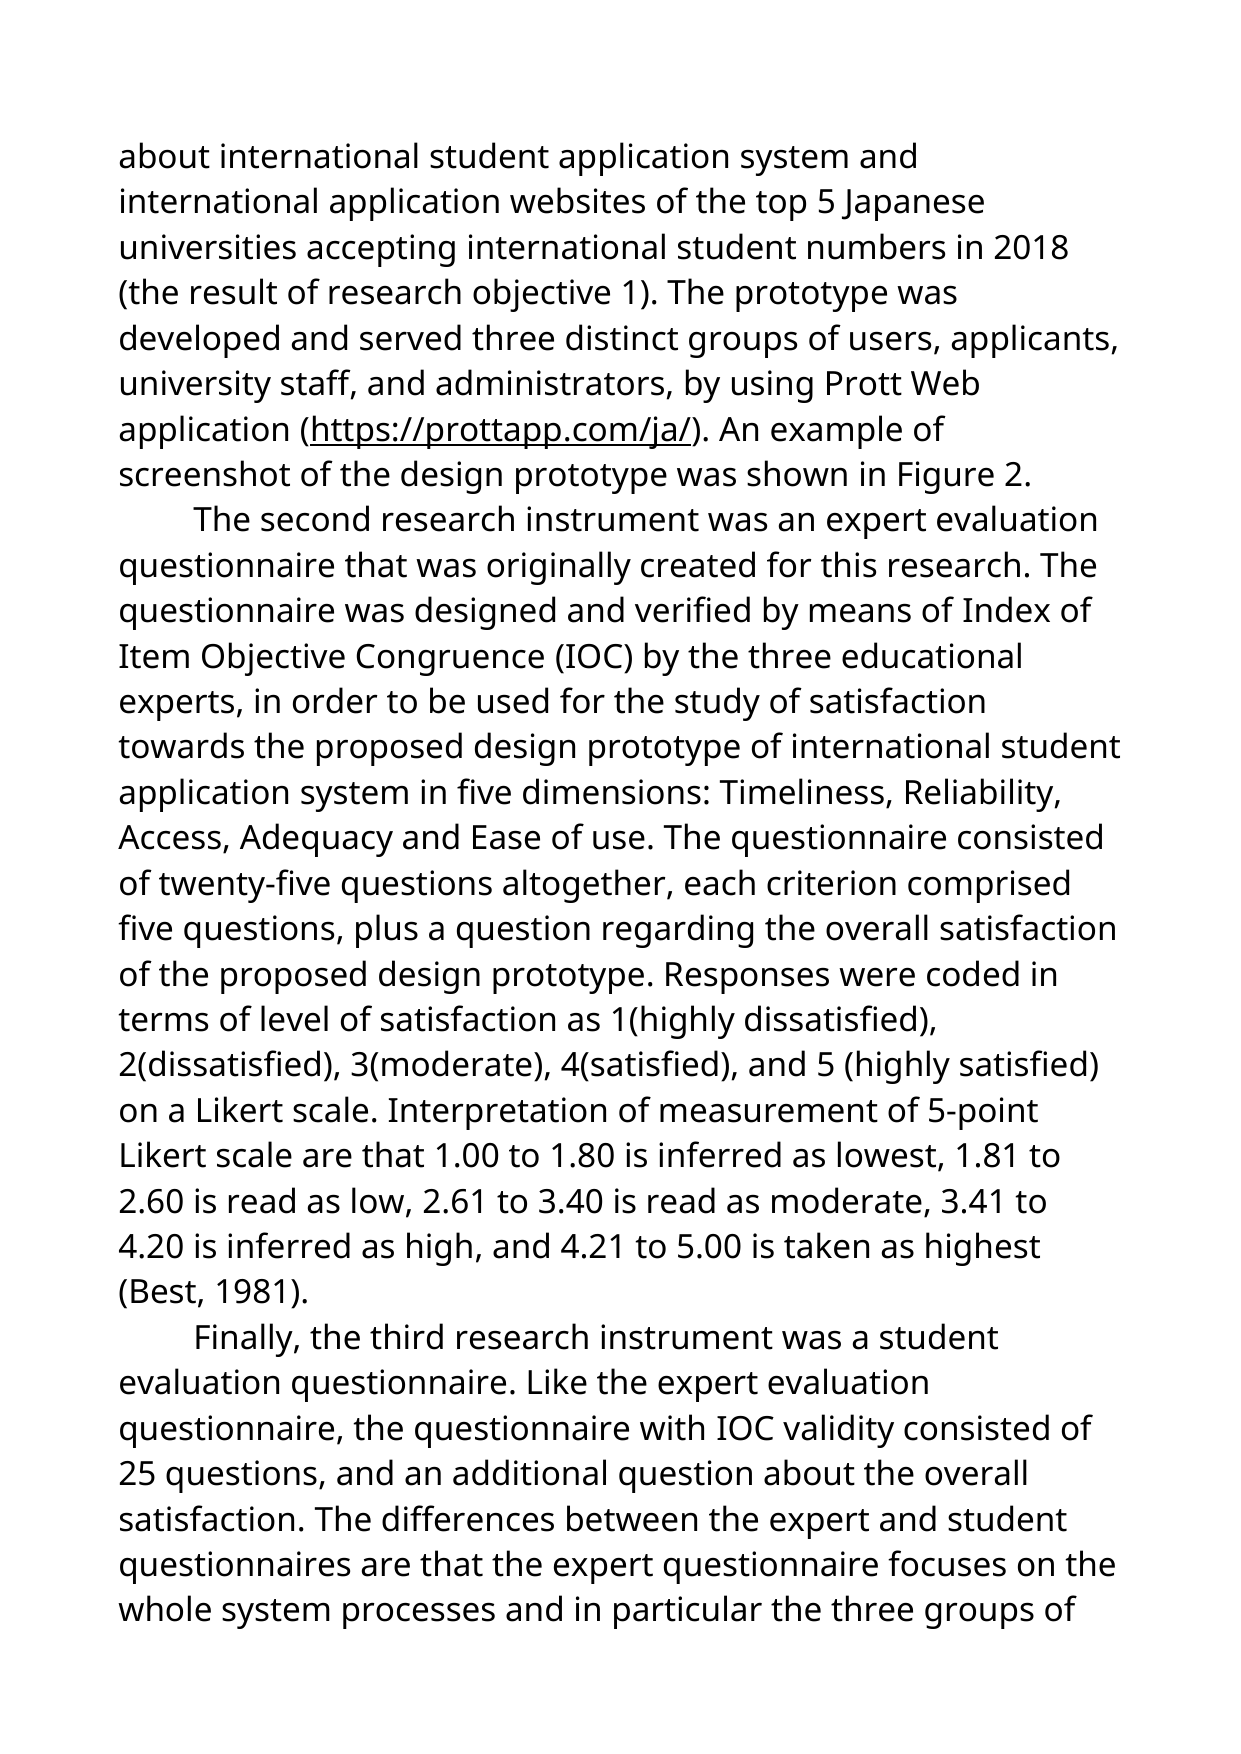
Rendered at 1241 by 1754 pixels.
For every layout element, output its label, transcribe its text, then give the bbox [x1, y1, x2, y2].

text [118, 133, 1122, 496]
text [118, 1314, 1122, 1632]
text The second research instrument was an expert evaluation questionnaire that was originally created for this research. The questionnaire was designed and verified by means of Index of Item Objective Congruence (IOC) by the three educational experts, in order to be used for the study of satisfaction towards the proposed design prototype of international student application system in five dimensions: Timeliness, Reliability, Access, Adequacy and Ease of use. The questionnaire consisted of twenty-five questions altogether, each criterion comprised five questions, plus a question regarding the overall satisfaction of the proposed design prototype. Responses were coded in terms of level of satisfaction as 1(highly dissatisfied), 2(dissatisfied), 3(moderate), 4(satisfied), and 5 (highly satisfied) on a Likert scale. Interpretation of measurement of 5-point Likert scale are that 1.00 to 1.80 is inferred as lowest, 1.81 to 2.60 is read as low, 2.61 to 3.40 is read as moderate, 3.41 to 4.20 is inferred as high, and 4.21 to 5.00 is taken as highest (Best, 1981). [118, 496, 1122, 1314]
